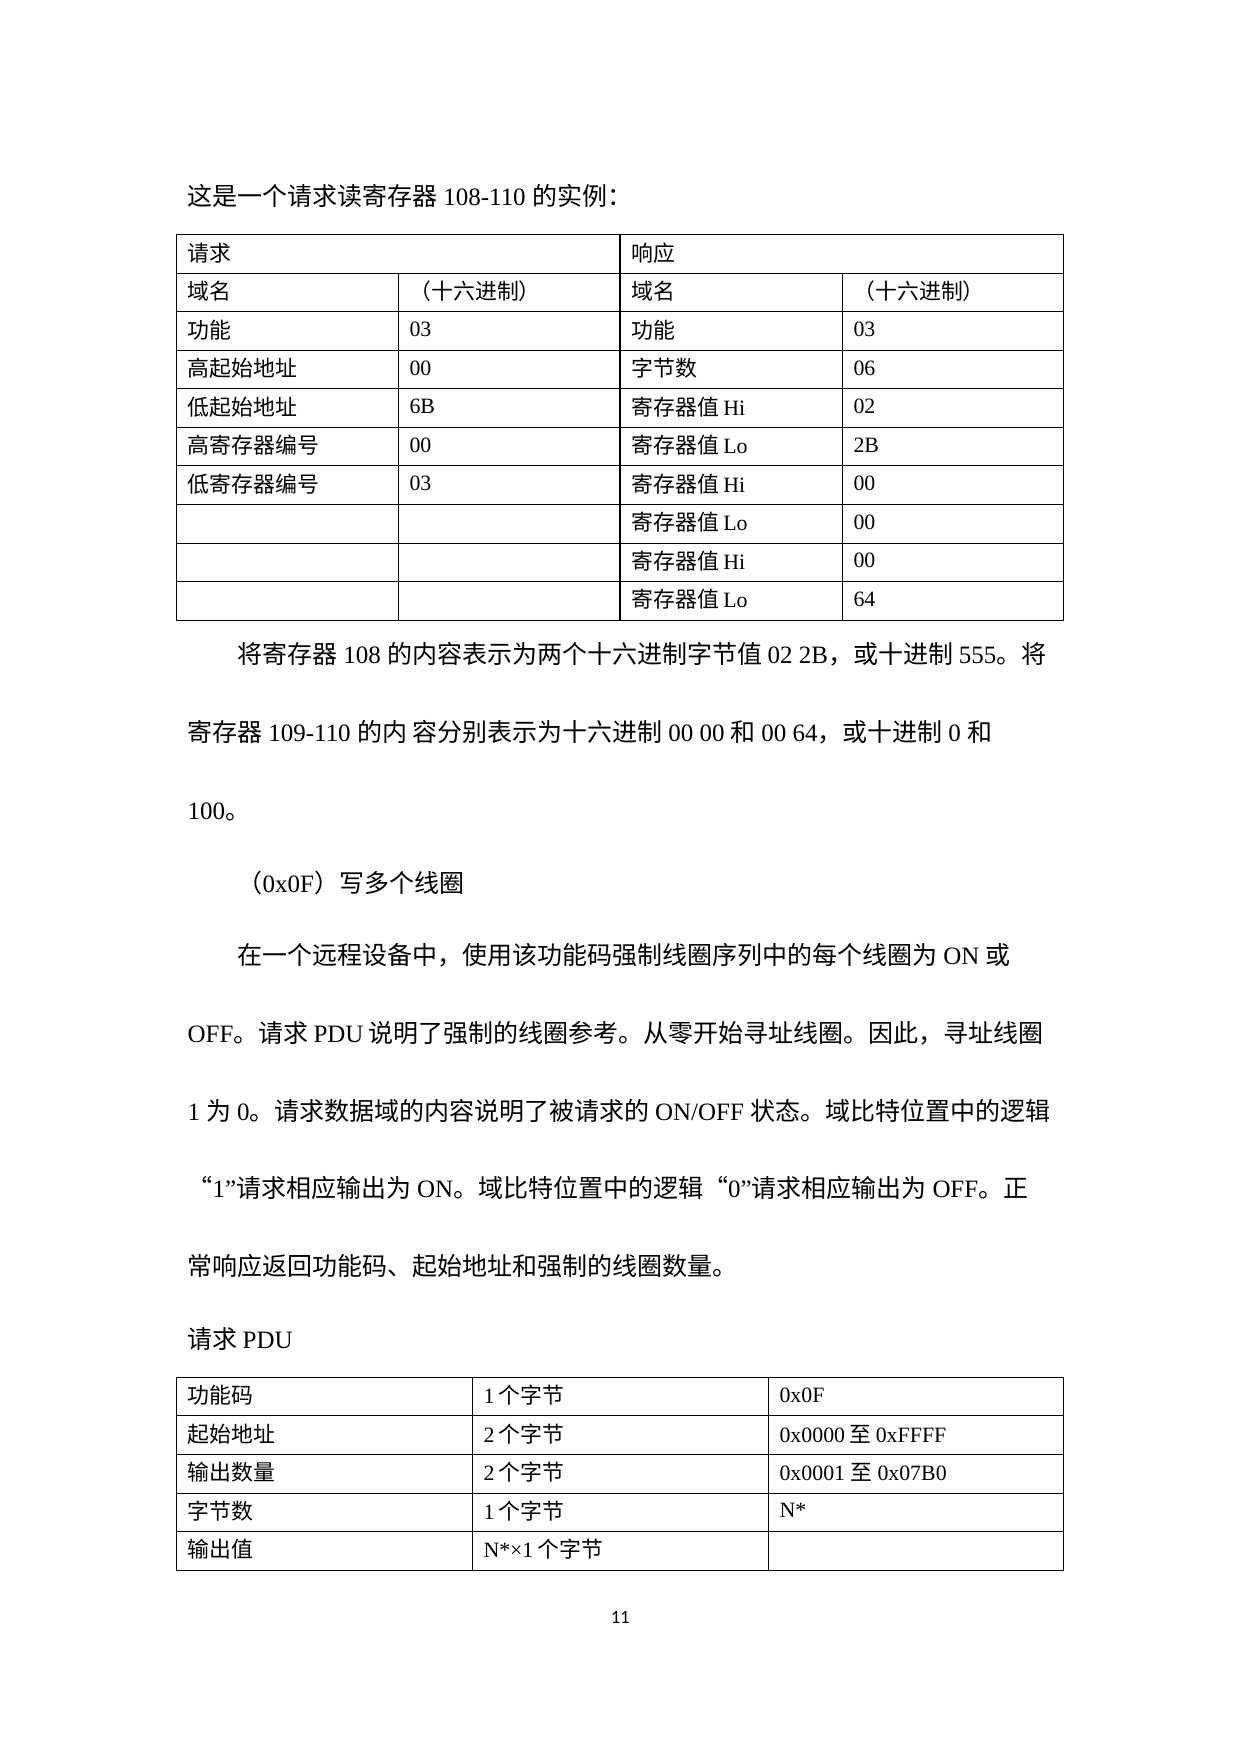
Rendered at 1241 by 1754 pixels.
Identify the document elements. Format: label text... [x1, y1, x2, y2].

table_cell 输出值 [177, 1532, 472, 1569]
text 在一个远程设备中，使用该功能码强制线圈序列中的每个线圈为 ON 或 OFF。请求PDU说明了强制的线圈参考。从零开始寻址线圈。因此，寻址线圈 1 为 0。请求数据域的内容说明了被请求的 ON/OFF 状态。域比特位置中的逻辑“1”请求相应输出为 ON。域比特位置中的逻辑“0”请求相应输出为 OFF。正常响应返回功能码、起始地址和强制的线圈数量。 [187, 921, 1053, 1297]
table_cell 00 [843, 466, 1063, 504]
table_cell 03 [399, 466, 619, 504]
table_cell N* [769, 1494, 1063, 1531]
table_cell 起始地址 [177, 1416, 472, 1454]
table_cell 02 [843, 389, 1063, 427]
table_cell 高寄存器编号 [177, 428, 398, 465]
table_cell 2个字节 [473, 1455, 768, 1492]
table_cell 2B [843, 428, 1063, 465]
table_cell 低起始地址 [177, 389, 398, 427]
table_cell 高起始地址 [177, 351, 398, 388]
table_cell 64 [843, 582, 1063, 619]
table_cell 06 [843, 351, 1063, 388]
table_cell 1个字节 [473, 1494, 768, 1531]
table_header 请求 [177, 235, 619, 273]
table_header 1个字节 [473, 1378, 768, 1415]
table_cell （十六进制） [399, 274, 619, 311]
text 请求PDU [187, 1305, 1053, 1370]
table_cell 0x0001 至 0x07B0 [769, 1455, 1063, 1492]
table_cell 寄存器值Lo [621, 428, 842, 465]
table_cell 寄存器值Hi [621, 544, 842, 581]
table_cell 00 [399, 428, 619, 465]
table_cell 寄存器值Hi [621, 389, 842, 427]
table_header 0x0F [769, 1378, 1063, 1415]
table_cell 域名 [177, 274, 398, 311]
table_cell 域名 [621, 274, 842, 311]
table_cell [399, 544, 619, 581]
table_cell （十六进制） [843, 274, 1063, 311]
table_cell 寄存器值Lo [621, 505, 842, 542]
table_cell 功能 [177, 312, 398, 350]
table_cell 00 [843, 505, 1063, 542]
table_cell [177, 582, 398, 619]
table_cell 字节数 [621, 351, 842, 388]
table_cell [769, 1532, 1063, 1569]
table_cell 字节数 [177, 1494, 472, 1531]
table_cell 0x0000至0xFFFF [769, 1416, 1063, 1454]
table_cell 低寄存器编号 [177, 466, 398, 504]
table_cell [177, 544, 398, 581]
table_cell 寄存器值Hi [621, 466, 842, 504]
table_cell 6B [399, 389, 619, 427]
table_cell N*×1个字节 [473, 1532, 768, 1569]
table_cell 03 [843, 312, 1063, 350]
table_cell 2个字节 [473, 1416, 768, 1454]
table_cell 寄存器值Lo [621, 582, 842, 619]
table_cell 功能 [621, 312, 842, 350]
table_header 功能码 [177, 1378, 472, 1415]
table_cell 00 [399, 351, 619, 388]
table_cell [399, 505, 619, 542]
table_cell [177, 505, 398, 542]
table_header 响应 [621, 235, 1063, 273]
text （0x0F）写多个线圈 [187, 849, 1053, 914]
table_cell [399, 582, 619, 619]
text 将寄存器 108 的内容表示为两个十六进制字节值 02 2B，或十进制 555。将寄存器 109-110 的内 容分别表示为十六进制 00 00 和 00 64，或十进制 0 和 100。 [187, 621, 1053, 841]
table_cell 00 [843, 544, 1063, 581]
table_cell 输出数量 [177, 1455, 472, 1492]
text 这是一个请求读寄存器 108-110 的实例： [187, 162, 1053, 227]
table_cell 03 [399, 312, 619, 350]
